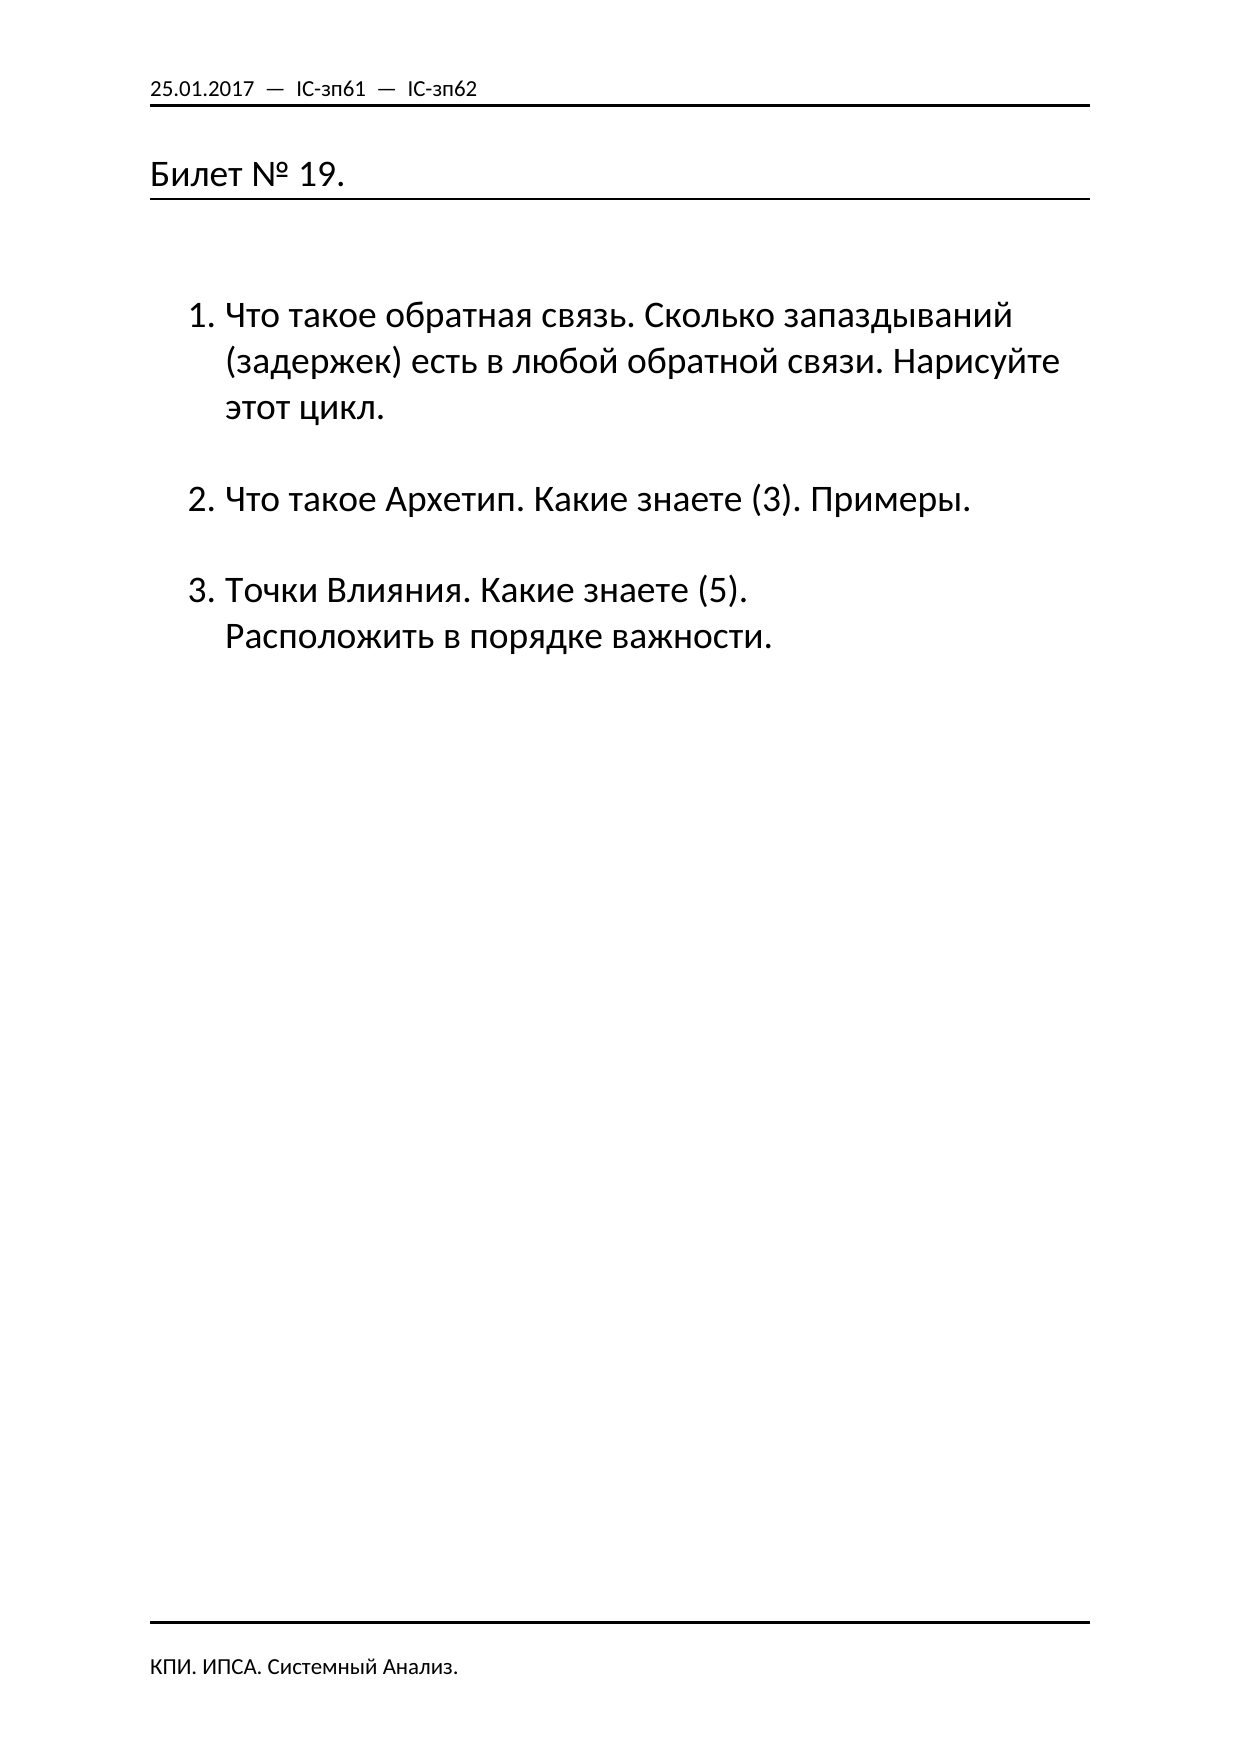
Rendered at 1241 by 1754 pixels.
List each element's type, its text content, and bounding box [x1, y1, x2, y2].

list Точки Влияния. Какие знаете (5). Расположить в порядке важности. [187, 566, 1090, 658]
list Что такое Архетип. Какие знаете (3). Примеры. [187, 474, 1090, 520]
text Билет № 19. [150, 150, 1090, 198]
list Что такое обратная связь. Сколько запаздываний (задержек) есть в любой обратной связи. Нарисуйте этот цикл. [187, 291, 1090, 429]
